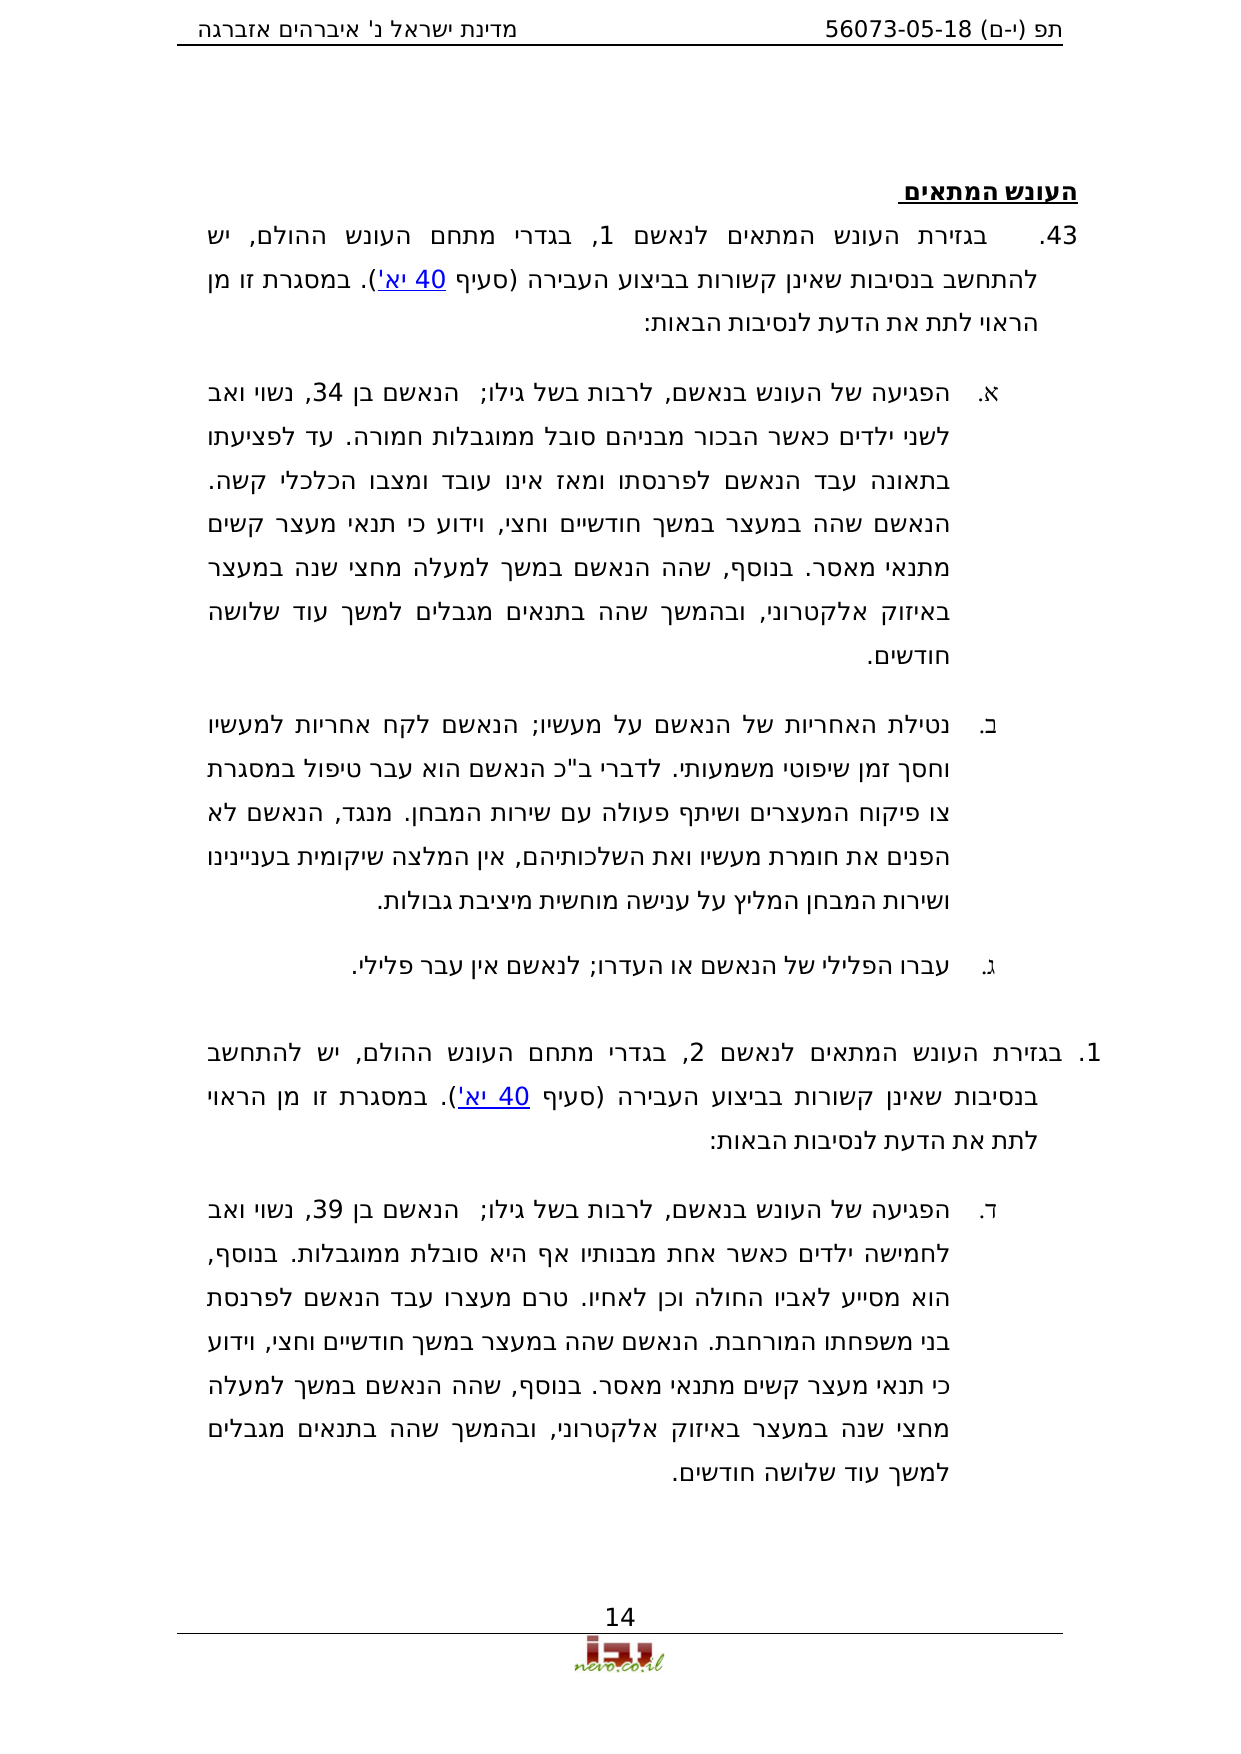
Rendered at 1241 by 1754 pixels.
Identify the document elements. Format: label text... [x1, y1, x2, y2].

list עברו הפלילי של הנאשם או העדרו; לנאשם אין עבר פלילי. [207, 951, 988, 981]
picture [574, 1635, 666, 1673]
list הפגיעה של העונש בנאשם, לרבות בשל גילו; הנאשם בן 39, נשוי ואב לחמישה ילדים כאשר אחת מבנותיו אף היא סובלת ממוגבלות. בנוסף, הוא מסייע לאביו החולה וכן לאחיו. טרם מעצרו עבד הנאשם לפרנסת בני משפחתו המורחבת. הנאשם שהה במעצר במשך חודשיים וחצי, וידוע כי תנאי מעצר קשים מתנאי מאסר. בנוסף, שהה הנאשם במשך למעלה מחצי שנה במעצר באיזוק אלקטרוני, ובהמשך שהה בתנאים מגבלים למשך עוד שלושה חודשים. [207, 1195, 988, 1487]
list בגזירת העונש המתאים לנאשם 1, בגדרי מתחם העונש ההולם, יש להתחשב בנסיבות שאינן קשורות בביצוע העבירה (סעיף 40 יא'). במסגרת זו מן הראוי לתת את הדעת לנסיבות הבאות: [207, 221, 1078, 338]
list בגזירת העונש המתאים לנאשם 2, בגדרי מתחם העונש ההולם, יש להתחשב בנסיבות שאינן קשורות בביצוע העבירה (סעיף 40 יא'). במסגרת זו מן הראוי לתת את הדעת לנסיבות הבאות: [207, 1038, 1078, 1155]
list הפגיעה של העונש בנאשם, לרבות בשל גילו; הנאשם בן 34, נשוי ואב לשני ילדים כאשר הבכור מבניהם סובל ממוגבלות חמורה. עד לפציעתו בתאונה עבד הנאשם לפרנסתו ומאז אינו עובד ומצבו הכלכלי קשה. הנאשם שהה במעצר במשך חודשיים וחצי, וידוע כי תנאי מעצר קשים מתנאי מאסר. בנוסף, שהה הנאשם במשך למעלה מחצי שנה במעצר באיזוק אלקטרוני, ובהמשך שהה בתנאים מגבלים למשך עוד שלושה חודשים. [207, 378, 988, 670]
list נטילת האחריות של הנאשם על מעשיו; הנאשם לקח אחריות למעשיו וחסך זמן שיפוטי משמעותי. לדברי ב"כ הנאשם הוא עבר טיפול במסגרת צו פיקוח המעצרים ושיתף פעולה עם שירות המבחן. מנגד, הנאשם לא הפנים את חומרת מעשיו ואת השלכותיהם, אין המלצה שיקומית בעניינינו ושירות המבחן המליץ על ענישה מוחשית מיציבת גבולות. [207, 710, 988, 915]
text העונש המתאים [207, 177, 1078, 206]
